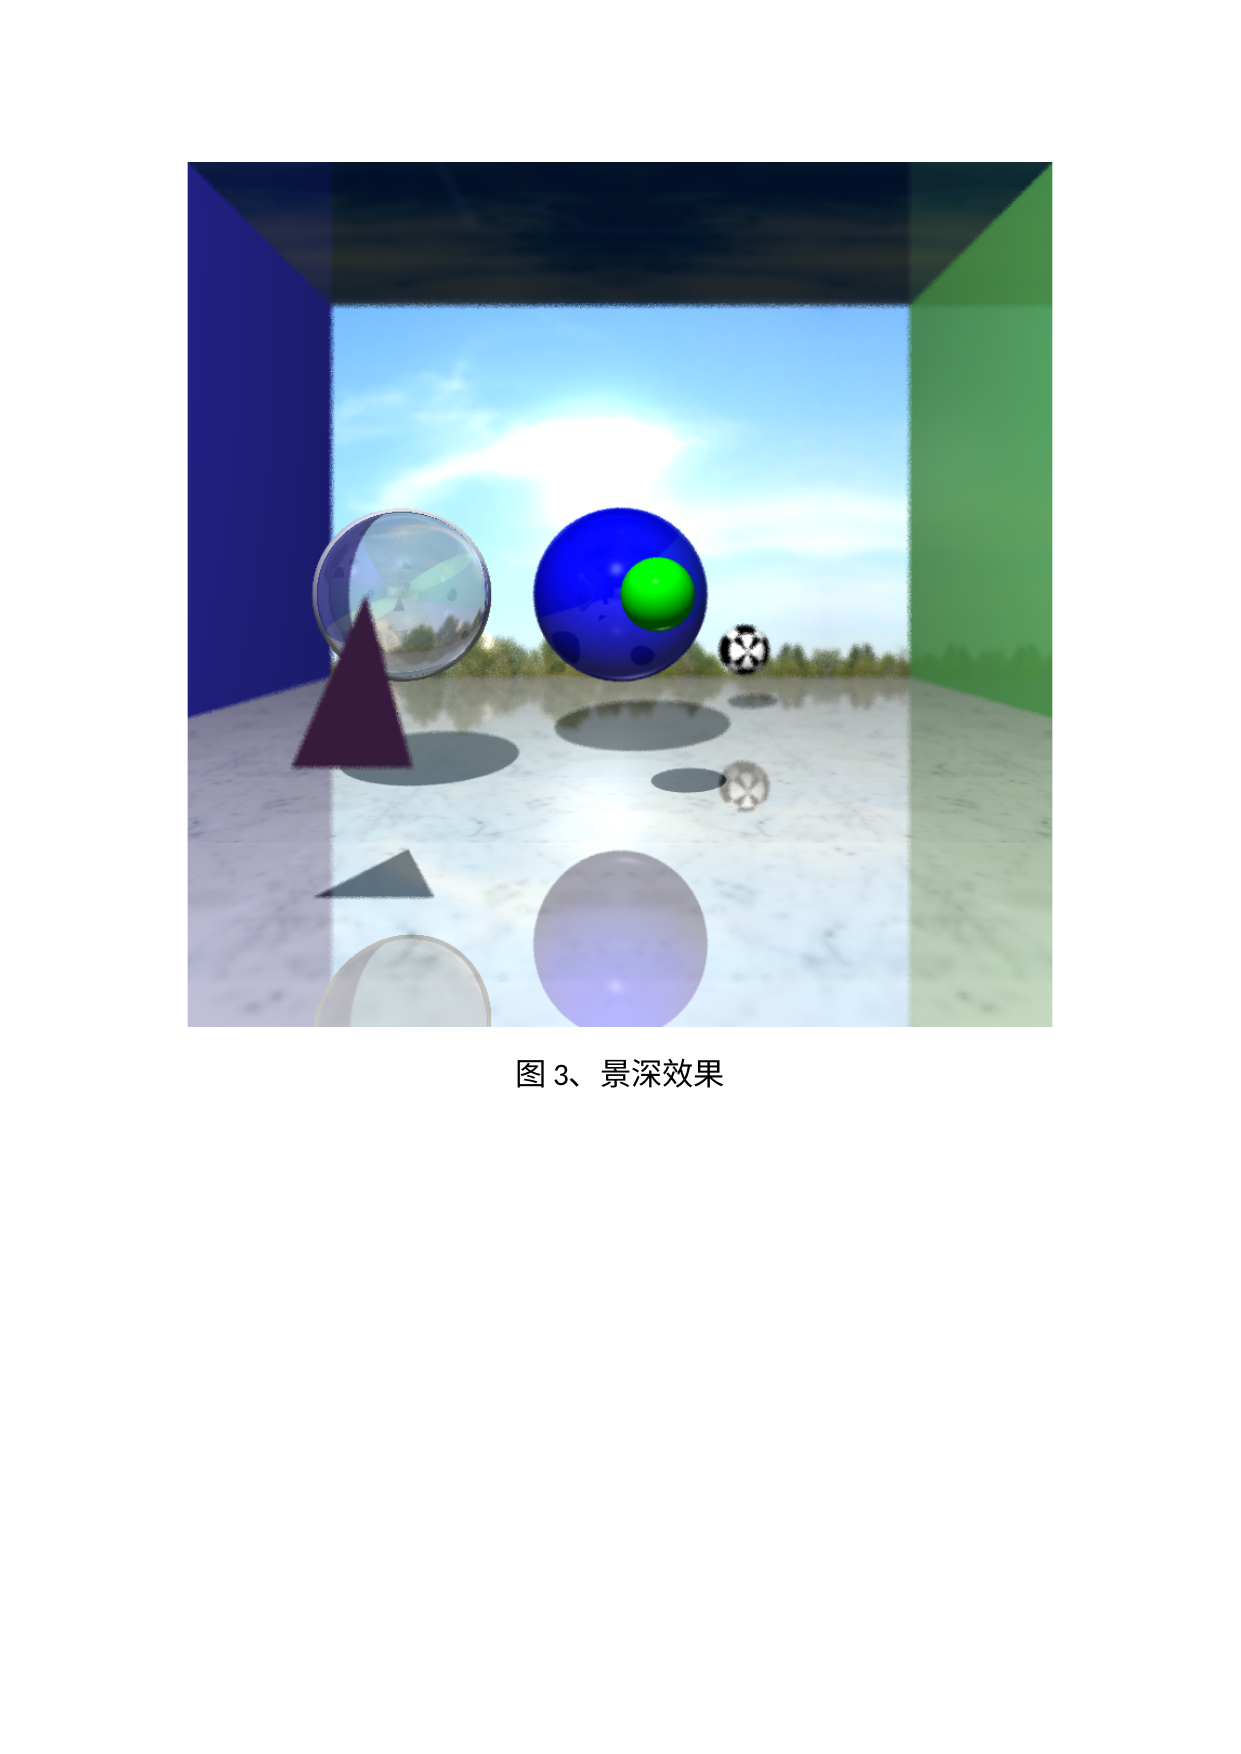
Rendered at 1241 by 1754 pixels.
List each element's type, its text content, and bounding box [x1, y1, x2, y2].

text 图3、景深效果 [187, 1039, 1053, 1104]
picture [187, 162, 1053, 1027]
